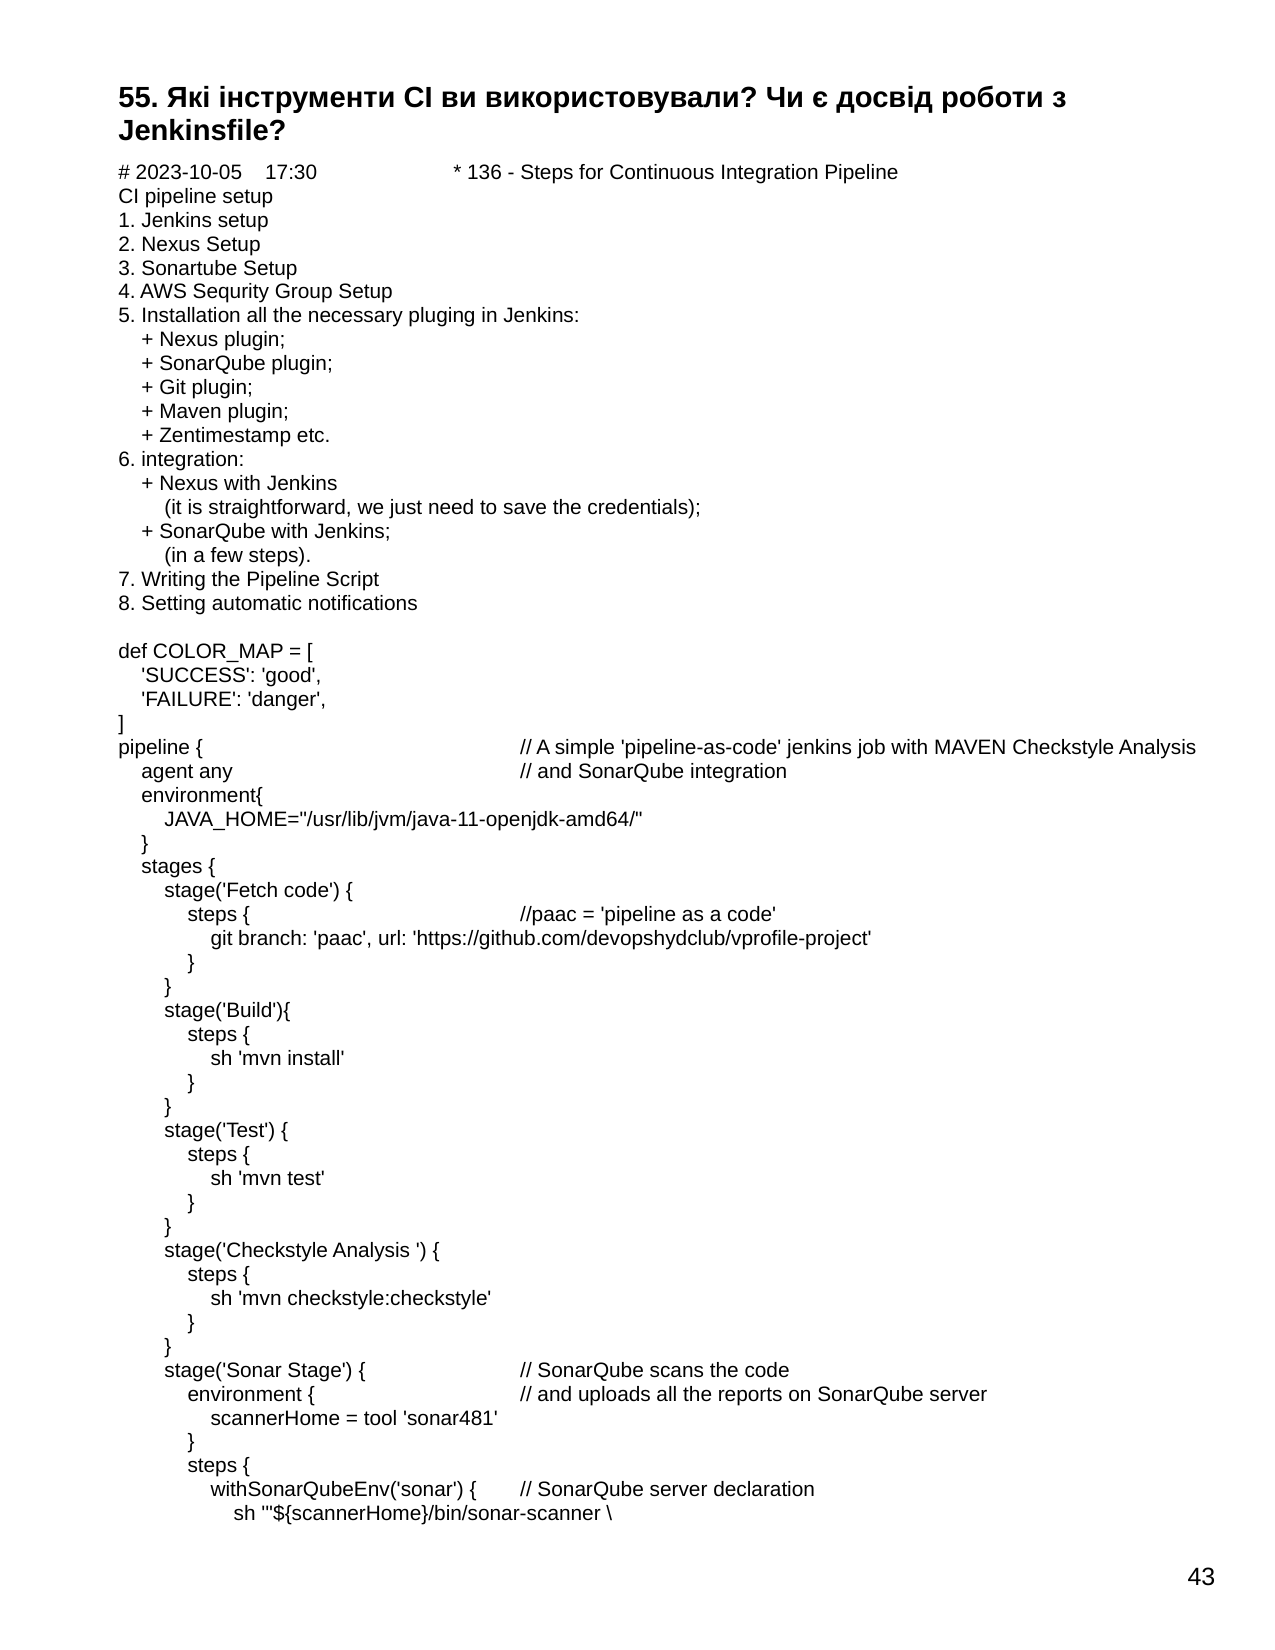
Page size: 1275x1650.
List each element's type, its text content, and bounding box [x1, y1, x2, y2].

text stage('Test') { [118, 1118, 1215, 1142]
subtitle 55. Які інструменти CI ви використовували? Чи є досвід роботи з Jenkinsfile? [118, 80, 1215, 147]
text JAVA_HOME="/usr/lib/jvm/java-11-openjdk-amd64/" [118, 806, 1215, 830]
text } [118, 1309, 1215, 1333]
text steps { //paac = 'pipeline as a code' [118, 902, 1215, 926]
text environment { // and uploads all the reports on SonarQube server [118, 1381, 1215, 1405]
text sh 'mvn test' [118, 1166, 1215, 1190]
text def COLOR_MAP = [ [118, 639, 1215, 663]
text 'SUCCESS': 'good', [118, 663, 1215, 687]
text 3. Sonartube Setup [118, 255, 1215, 279]
text git branch: 'paac', url: 'https://github.com/devopshydclub/vprofile-project' [118, 926, 1215, 950]
text + Git plugin; [118, 375, 1215, 399]
text } [118, 1094, 1215, 1118]
text stage('Fetch code') { [118, 878, 1215, 902]
text } [118, 1214, 1215, 1238]
text environment{ [118, 782, 1215, 806]
text + Nexus plugin; [118, 327, 1215, 351]
text + Nexus with Jenkins [118, 471, 1215, 495]
text + Maven plugin; [118, 399, 1215, 423]
text sh 'mvn install' [118, 1046, 1215, 1070]
text 2. Nexus Setup [118, 231, 1215, 255]
text (in a few steps). [118, 543, 1215, 567]
text } [118, 830, 1215, 854]
text 6. integration: [118, 447, 1215, 471]
text 7. Writing the Pipeline Script [118, 567, 1215, 591]
text CI pipeline setup [118, 183, 1215, 207]
text steps { [118, 1022, 1215, 1046]
text (it is straightforward, we just need to save the credentials); [118, 495, 1215, 519]
text withSonarQubeEnv('sonar') { // SonarQube server declaration [118, 1477, 1215, 1501]
text } [118, 1190, 1215, 1214]
text agent any // and SonarQube integration [118, 758, 1215, 782]
text } [118, 950, 1215, 974]
text steps { [118, 1142, 1215, 1166]
text 'FAILURE': 'danger', [118, 687, 1215, 711]
text } [118, 1333, 1215, 1357]
text stage('Checkstyle Analysis ') { [118, 1238, 1215, 1262]
text stage('Sonar Stage') { // SonarQube scans the code [118, 1357, 1215, 1381]
text + Zentimestamp etc. [118, 423, 1215, 447]
text sh '''${scannerHome}/bin/sonar-scanner \ [118, 1501, 1215, 1525]
text steps { [118, 1453, 1215, 1477]
text } [118, 1070, 1215, 1094]
text 1. Jenkins setup [118, 207, 1215, 231]
text stage('Build'){ [118, 998, 1215, 1022]
text } [118, 1429, 1215, 1453]
text 5. Installation all the necessary pluging in Jenkins: [118, 303, 1215, 327]
text pipeline { // A simple 'pipeline-as-code' jenkins job with MAVEN Checkstyle Analysis [118, 734, 1215, 758]
text # 2023-10-05 17:30 * 136 - Steps for Continuous Integration Pipeline [118, 159, 1215, 183]
text 8. Setting automatic notifications [118, 591, 1215, 615]
text } [118, 974, 1215, 998]
text scannerHome = tool 'sonar481' [118, 1405, 1215, 1429]
text steps { [118, 1262, 1215, 1286]
text 4. AWS Sequrity Group Setup [118, 279, 1215, 303]
text + SonarQube plugin; [118, 351, 1215, 375]
text + SonarQube with Jenkins; [118, 519, 1215, 543]
text ] [118, 711, 1215, 734]
text sh 'mvn checkstyle:checkstyle' [118, 1286, 1215, 1309]
text stages { [118, 854, 1215, 878]
